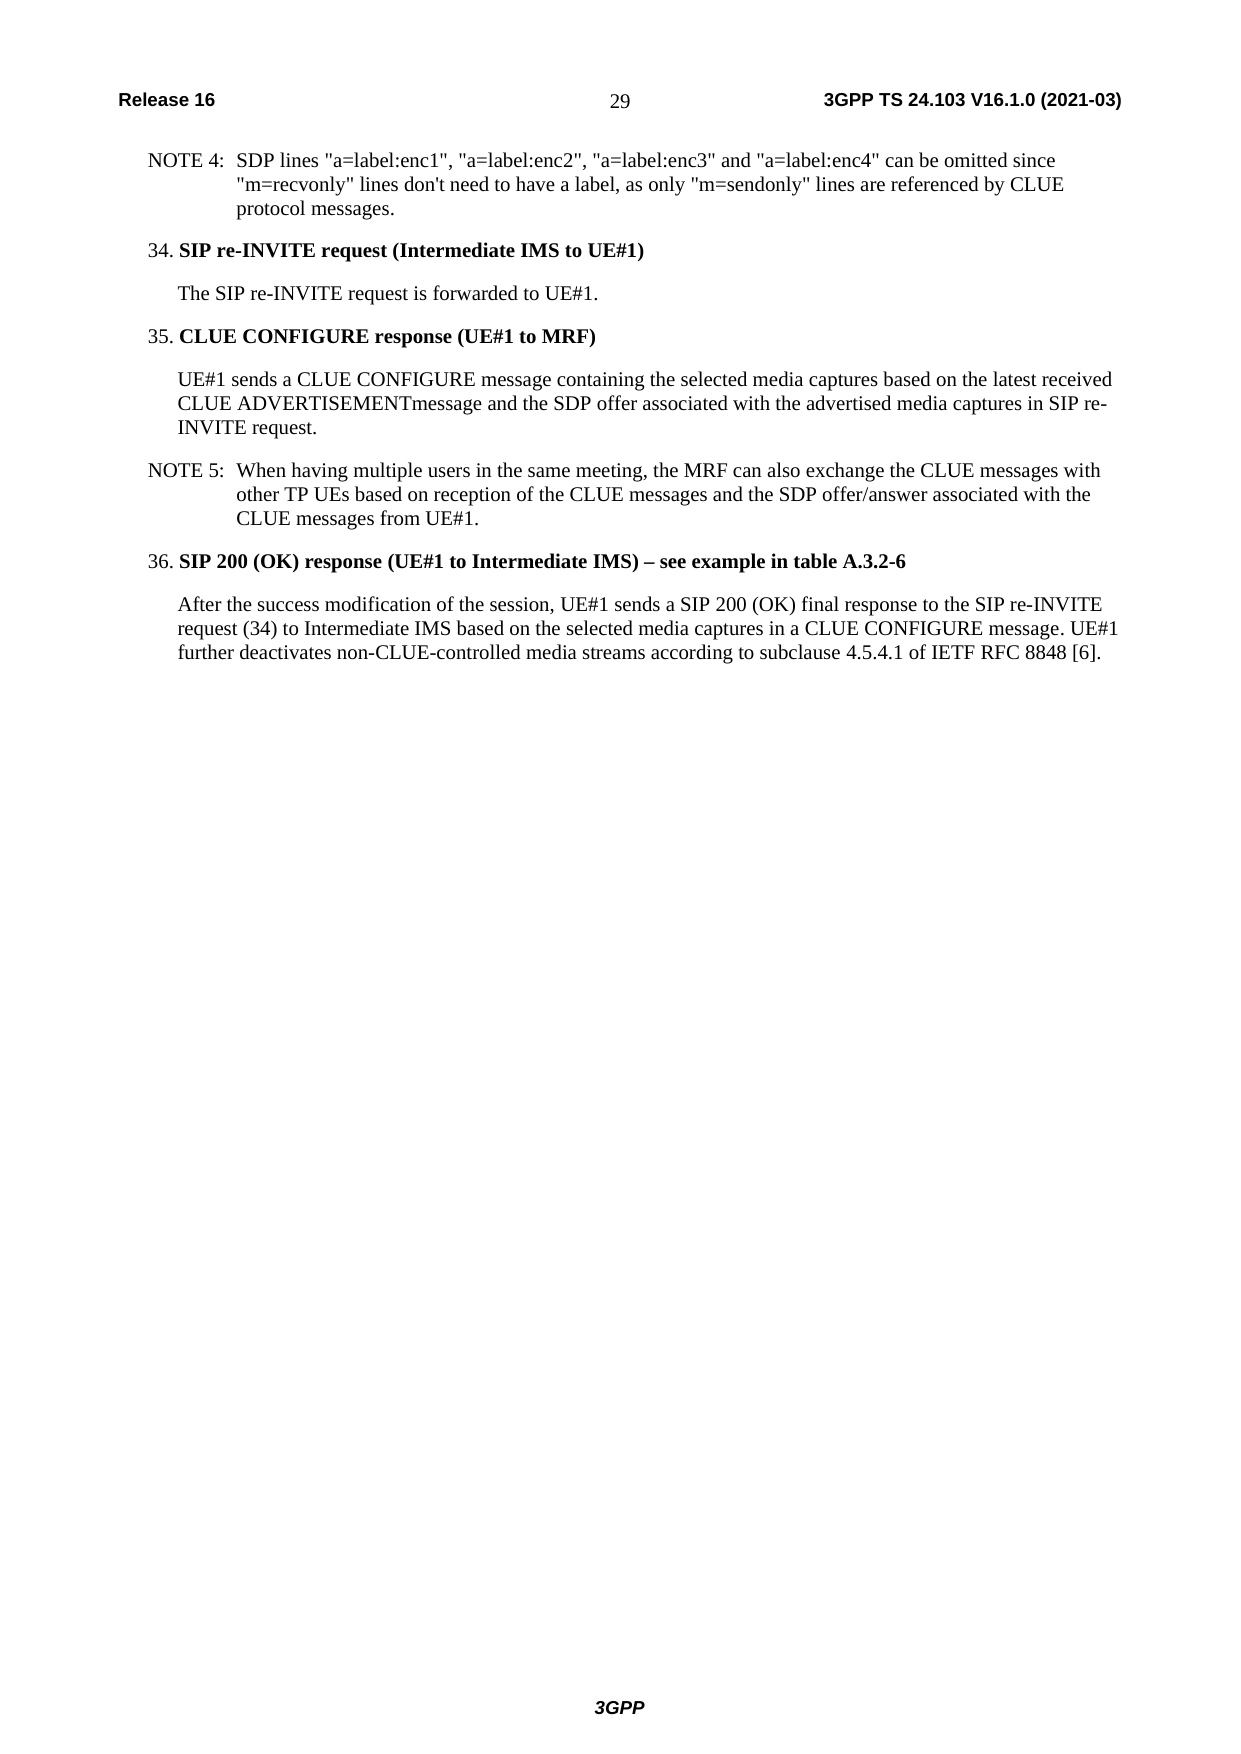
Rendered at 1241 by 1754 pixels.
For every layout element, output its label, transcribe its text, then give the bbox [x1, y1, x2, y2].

text 34. SIP re-INVITE request (Intermediate IMS to UE#1) [148, 238, 1122, 262]
text NOTE 5: When having multiple users in the same meeting, the MRF can also exchange the CLUE messages with other TP UEs based on reception of the CLUE messages and the SDP offer/answer associated with the CLUE messages from UE#1. [148, 458, 1122, 530]
text The SIP re-INVITE request is forwarded to UE#1. [148, 281, 1122, 305]
text 36. SIP 200 (OK) response (UE#1 to Intermediate IMS) – see example in table A.3.2-6 [148, 549, 1122, 573]
text After the success modification of the session, UE#1 sends a SIP 200 (OK) final response to the SIP re-INVITE request (34) to Intermediate IMS based on the selected media captures in a CLUE CONFIGURE message. UE#1 further deactivates non-CLUE-controlled media streams according to subclause 4.5.4.1 of IETF RFC 8848 [6]. [148, 592, 1122, 664]
text NOTE 4: SDP lines "a=label:enc1", "a=label:enc2", "a=label:enc3" and "a=label:enc4" can be omitted since "m=recvonly" lines don't need to have a label, as only "m=sendonly" lines are referenced by CLUE protocol messages. [148, 147, 1122, 220]
text 35. CLUE CONFIGURE response (UE#1 to MRF) [148, 324, 1122, 348]
text UE#1 sends a CLUE CONFIGURE message containing the selected media captures based on the latest received CLUE ADVERTISEMENTmessage and the SDP offer associated with the advertised media captures in SIP re-INVITE request. [148, 367, 1122, 439]
